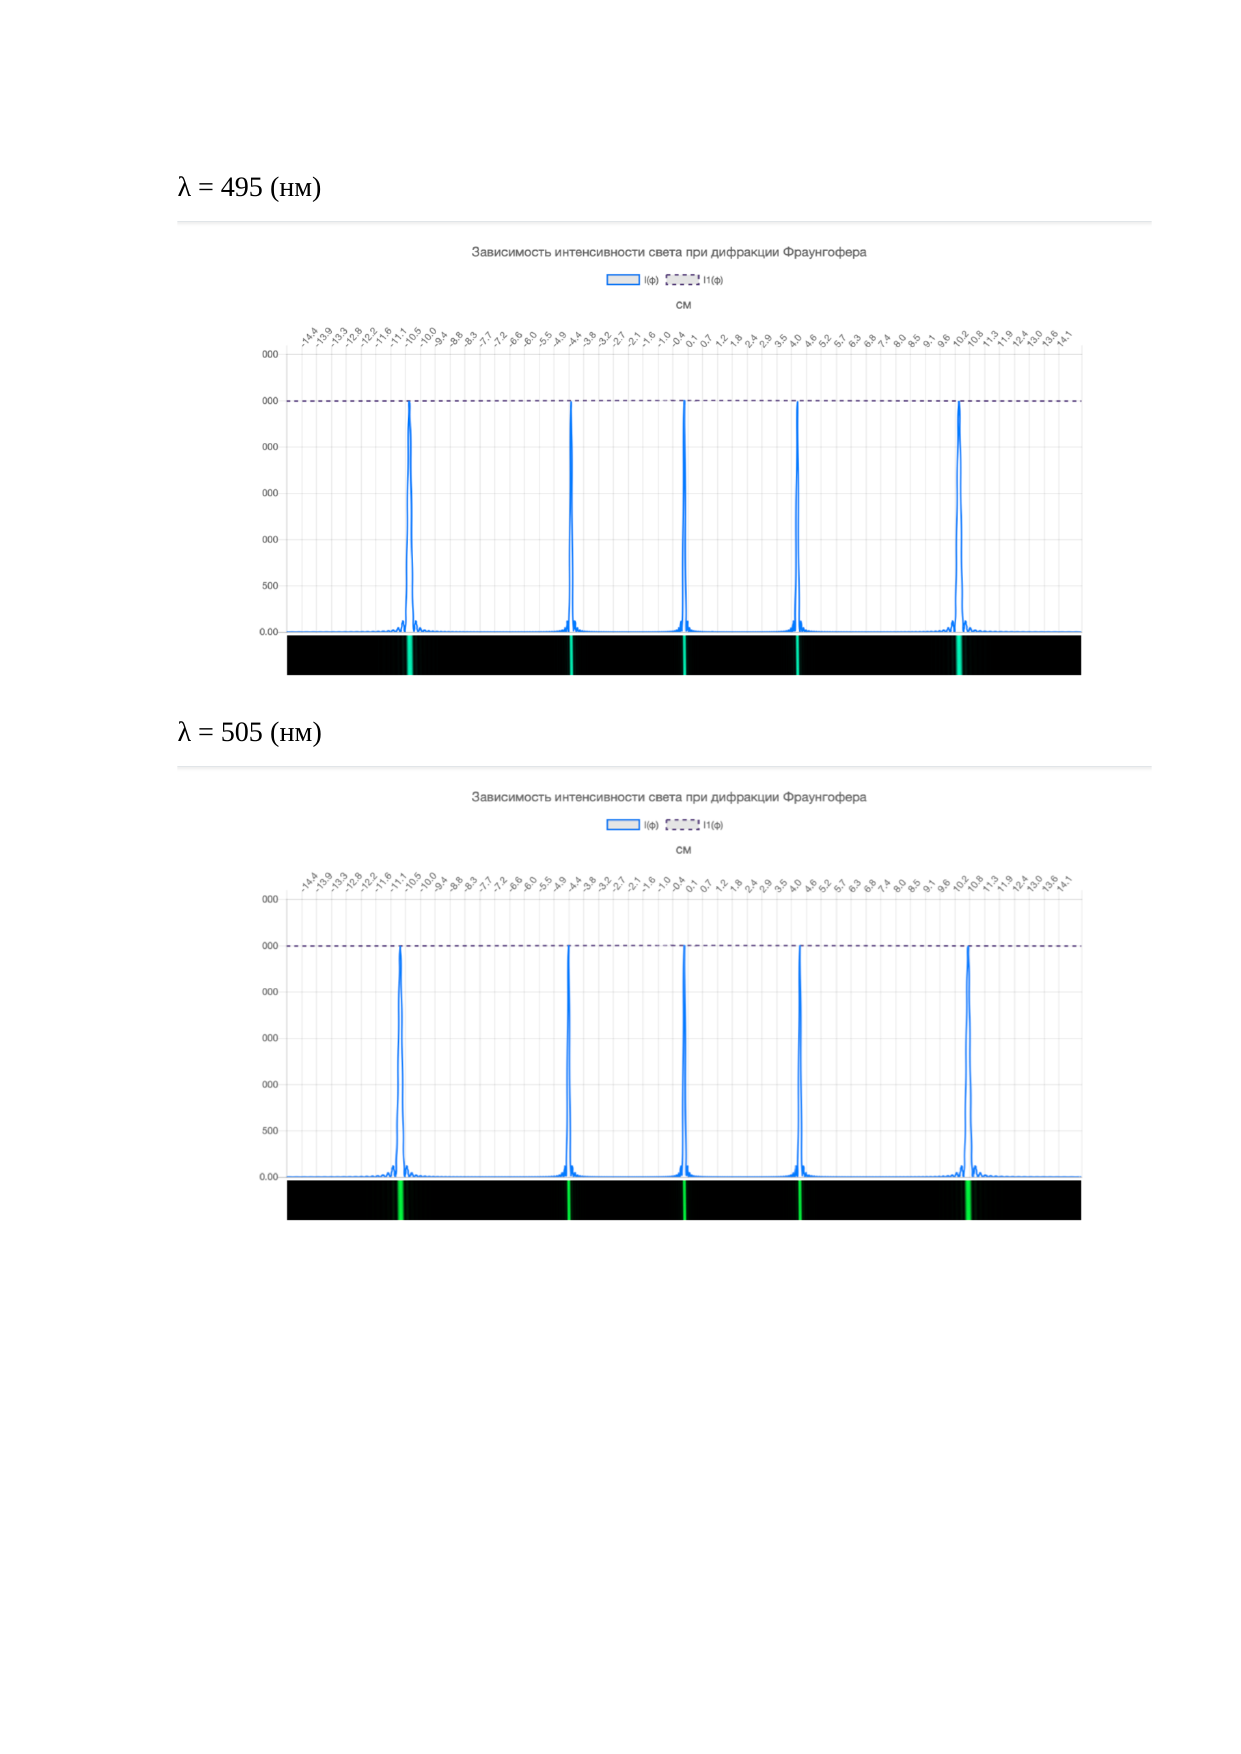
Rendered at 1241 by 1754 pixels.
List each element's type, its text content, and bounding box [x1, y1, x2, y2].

picture [177, 766, 1152, 1241]
picture [177, 221, 1152, 696]
text λ = 505 (нм) [177, 714, 1152, 747]
text λ = 495 (нм) [177, 170, 1152, 202]
